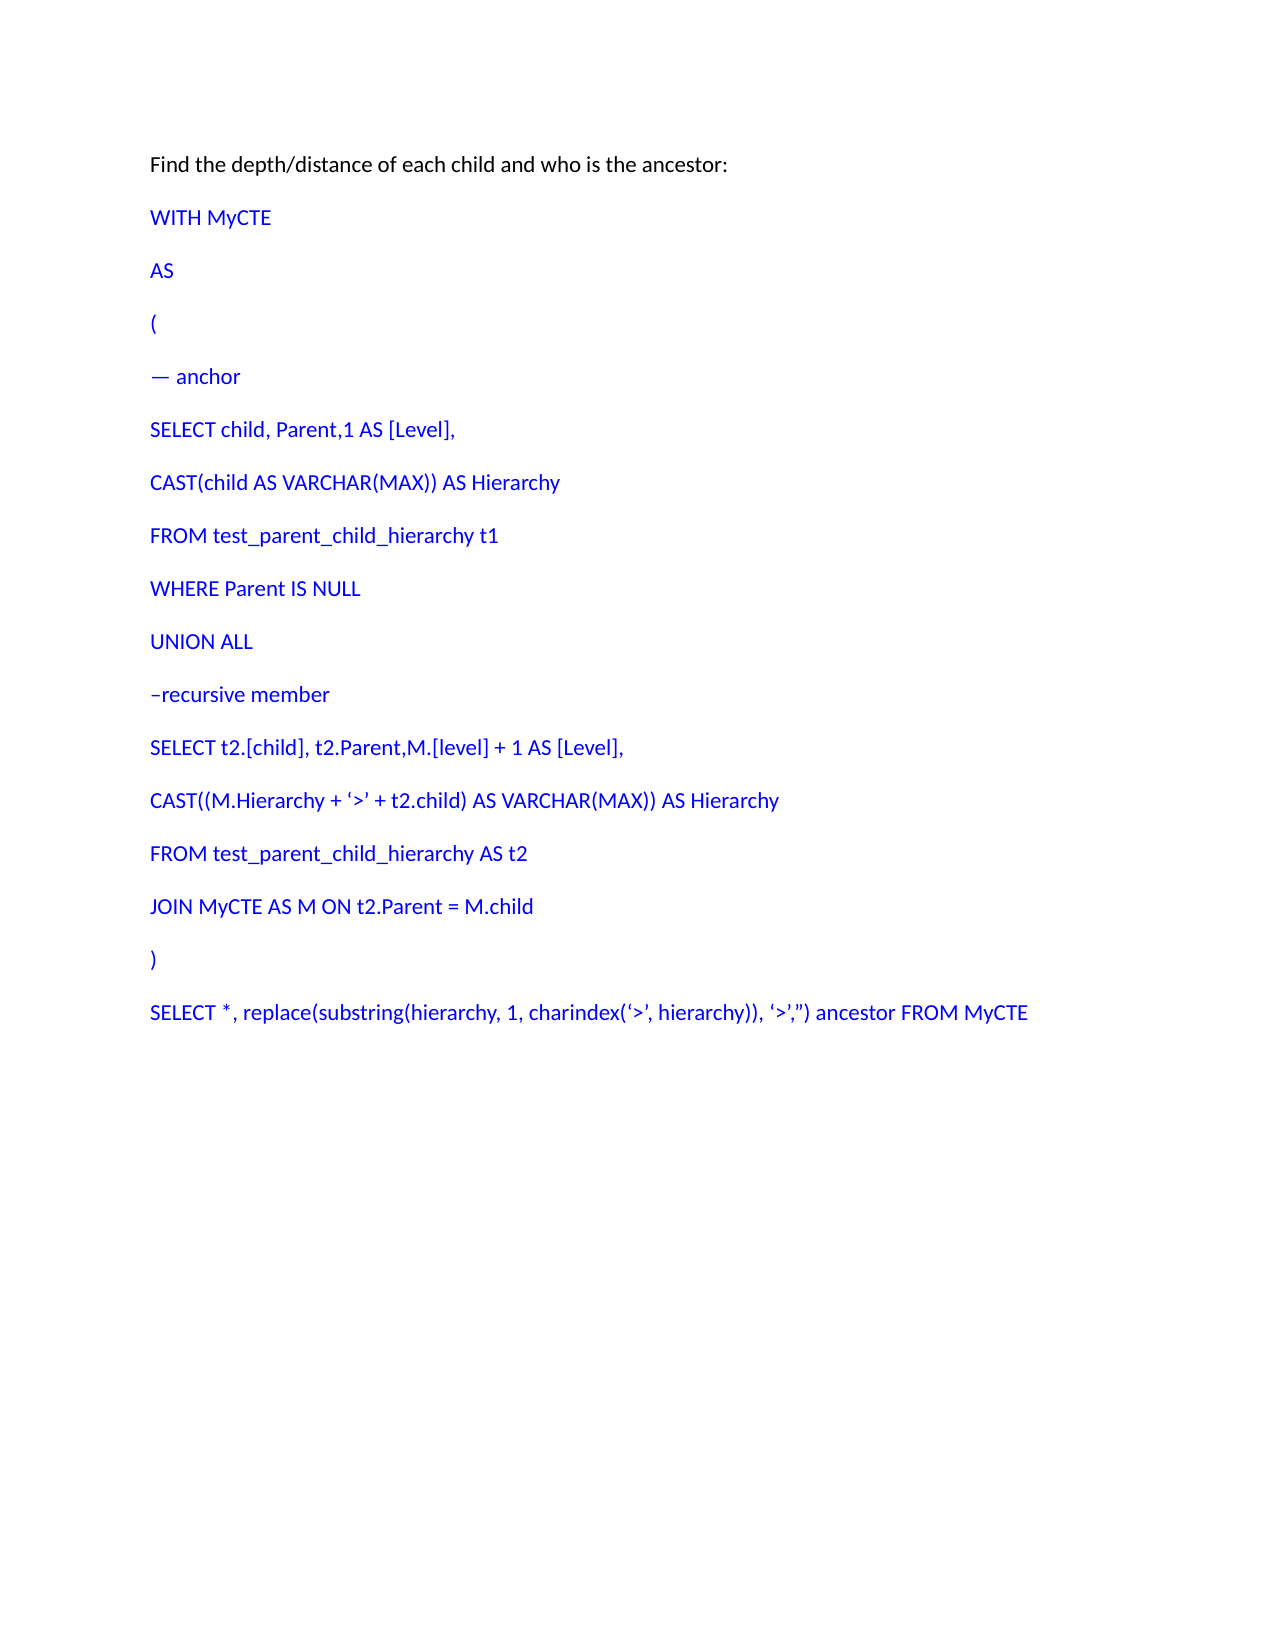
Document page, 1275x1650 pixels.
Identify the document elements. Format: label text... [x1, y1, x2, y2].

text SELECT *, replace(substring(hierarchy, 1, charindex(‘>’, hierarchy)), ‘>’,”) ancestor FROM MyCTE [150, 998, 1125, 1026]
text ( [150, 309, 1125, 337]
text CAST(child AS VARCHAR(MAX)) AS Hierarchy [150, 468, 1125, 496]
text SELECT child, Parent,1 AS [Level], [150, 415, 1125, 443]
text — anchor [150, 362, 1125, 390]
text UNION ALL [150, 627, 1125, 655]
text WITH MyCTE [150, 203, 1125, 231]
text Find the depth/distance of each child and who is the ancestor: [150, 150, 1125, 178]
text –recursive member [150, 680, 1125, 708]
text FROM test_parent_child_hierarchy t1 [150, 521, 1125, 549]
text ) [150, 945, 1125, 973]
text JOIN MyCTE AS M ON t2.Parent = M.child [150, 892, 1125, 920]
text CAST((M.Hierarchy + ‘>’ + t2.child) AS VARCHAR(MAX)) AS Hierarchy [150, 786, 1125, 814]
text AS [150, 256, 1125, 284]
text SELECT t2.[child], t2.Parent,M.[level] + 1 AS [Level], [150, 733, 1125, 761]
text WHERE Parent IS NULL [150, 574, 1125, 602]
text FROM test_parent_child_hierarchy AS t2 [150, 839, 1125, 867]
